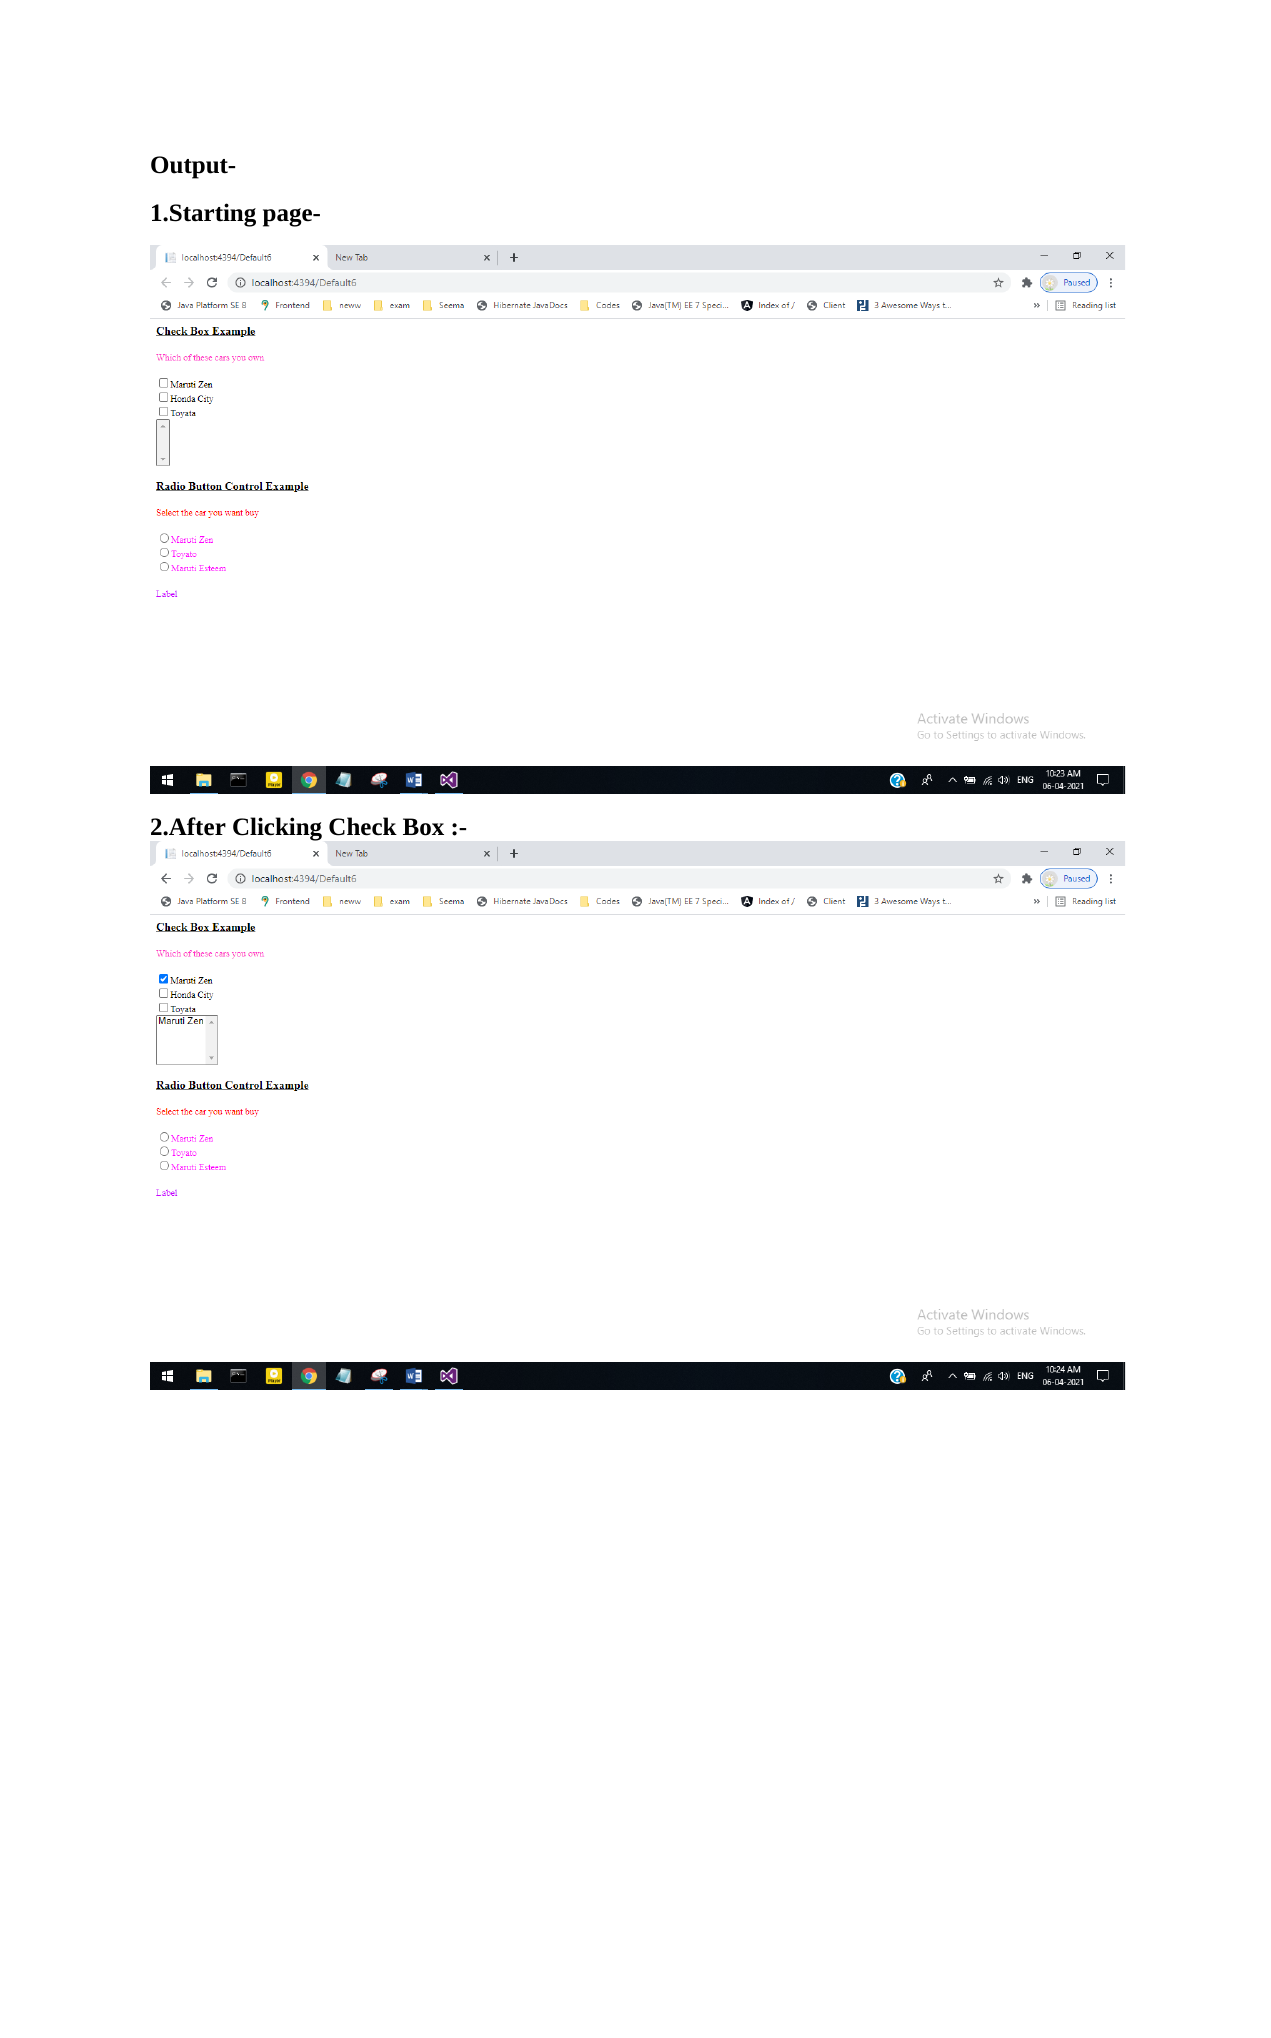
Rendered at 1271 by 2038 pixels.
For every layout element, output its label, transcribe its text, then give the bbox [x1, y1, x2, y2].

picture [150, 841, 1125, 1390]
text 2.After Clicking Check Box :- [150, 812, 1121, 841]
text Output- [150, 150, 1121, 179]
picture [150, 245, 1125, 794]
text 1.Starting page- [150, 198, 1121, 226]
